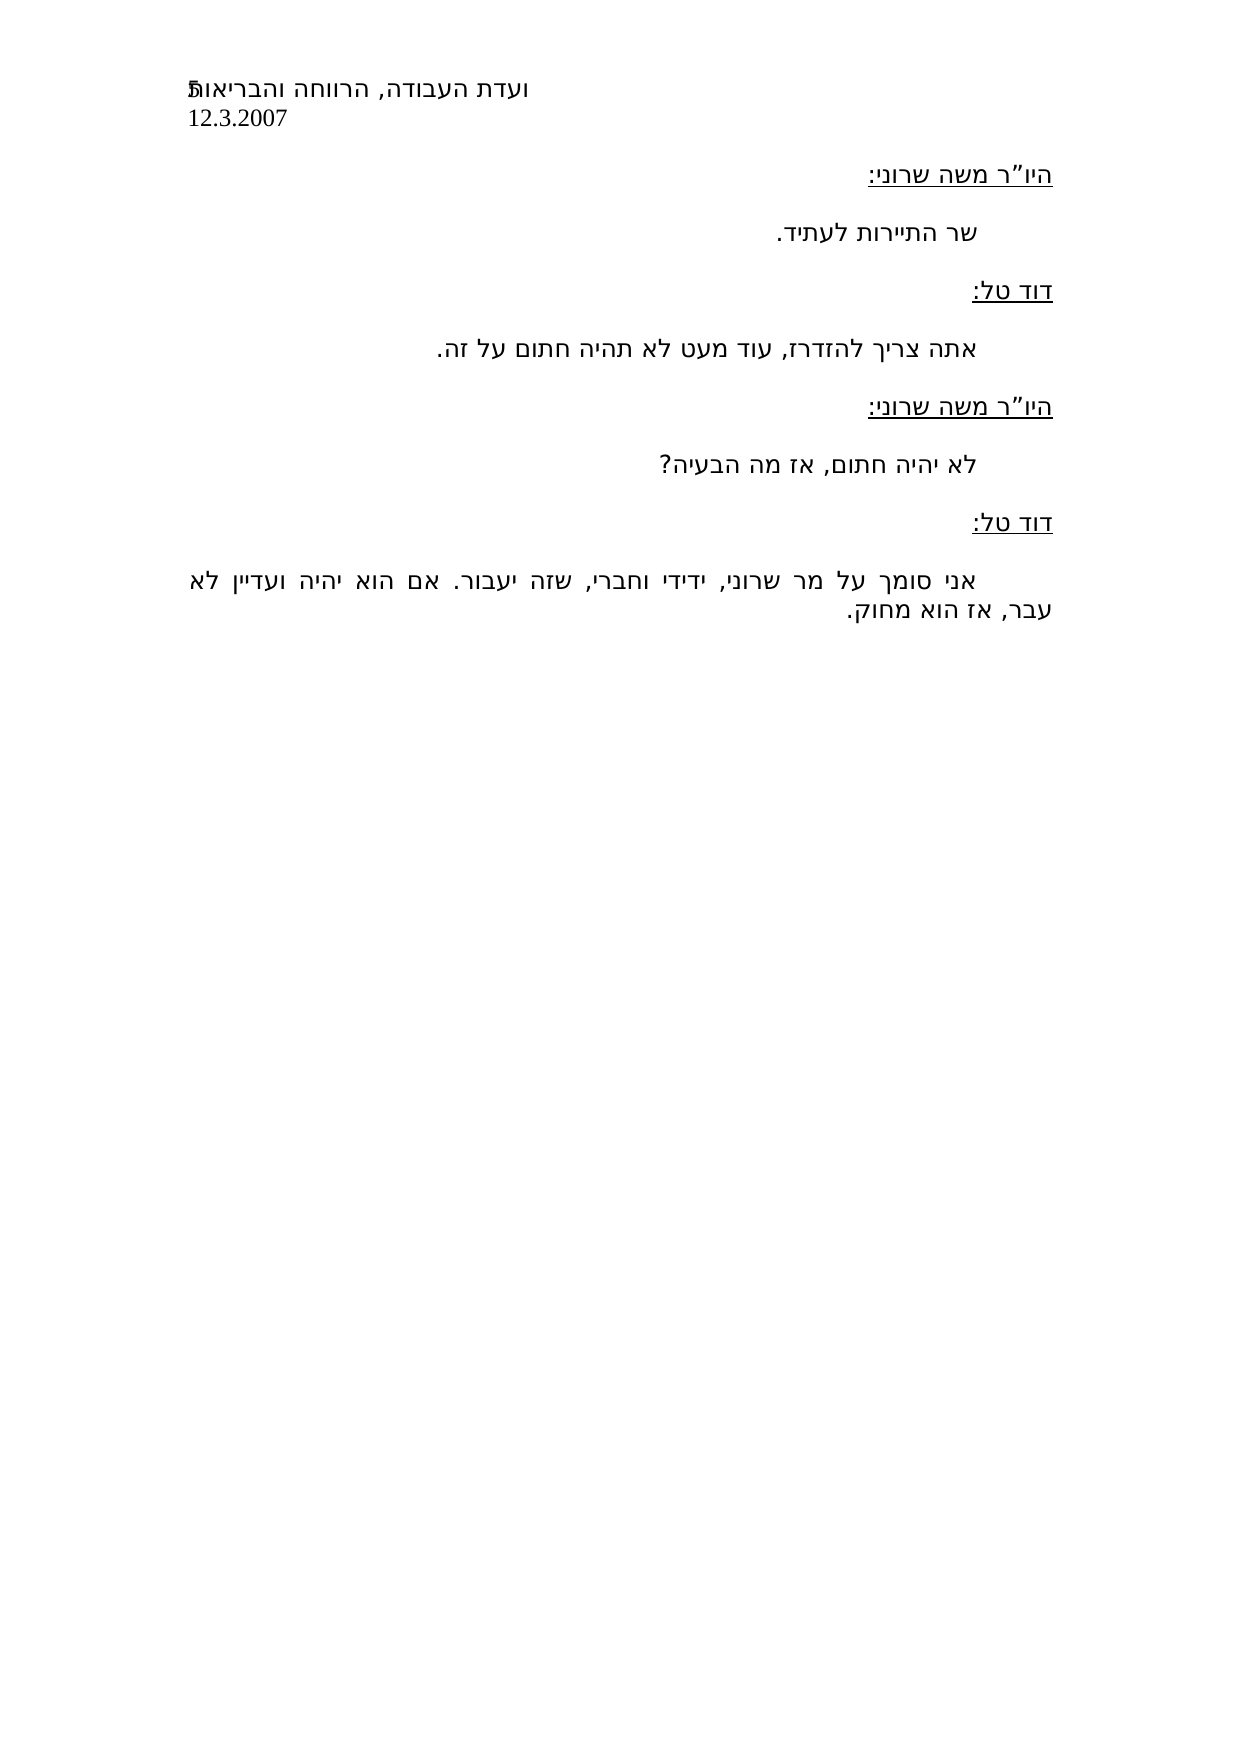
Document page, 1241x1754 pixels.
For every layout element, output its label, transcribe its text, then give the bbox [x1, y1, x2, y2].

text לא יהיה חתום, אז מה הבעיה? [187, 450, 1053, 479]
text אתה צריך להזדרז, עוד מעט לא תהיה חתום על זה. [187, 334, 1053, 363]
text אני סומך על מר שרוני, ידידי וחברי, שזה יעבור. אם הוא יהיה ועדיין לא עבר, אז הוא מחוק. [187, 566, 1053, 624]
text דוד טל: [187, 508, 1053, 537]
text היו”ר משה שרוני: [187, 160, 1053, 189]
text דוד טל: [187, 276, 1053, 305]
text היו”ר משה שרוני: [187, 392, 1053, 421]
text שר התיירות לעתיד. [187, 218, 1053, 247]
